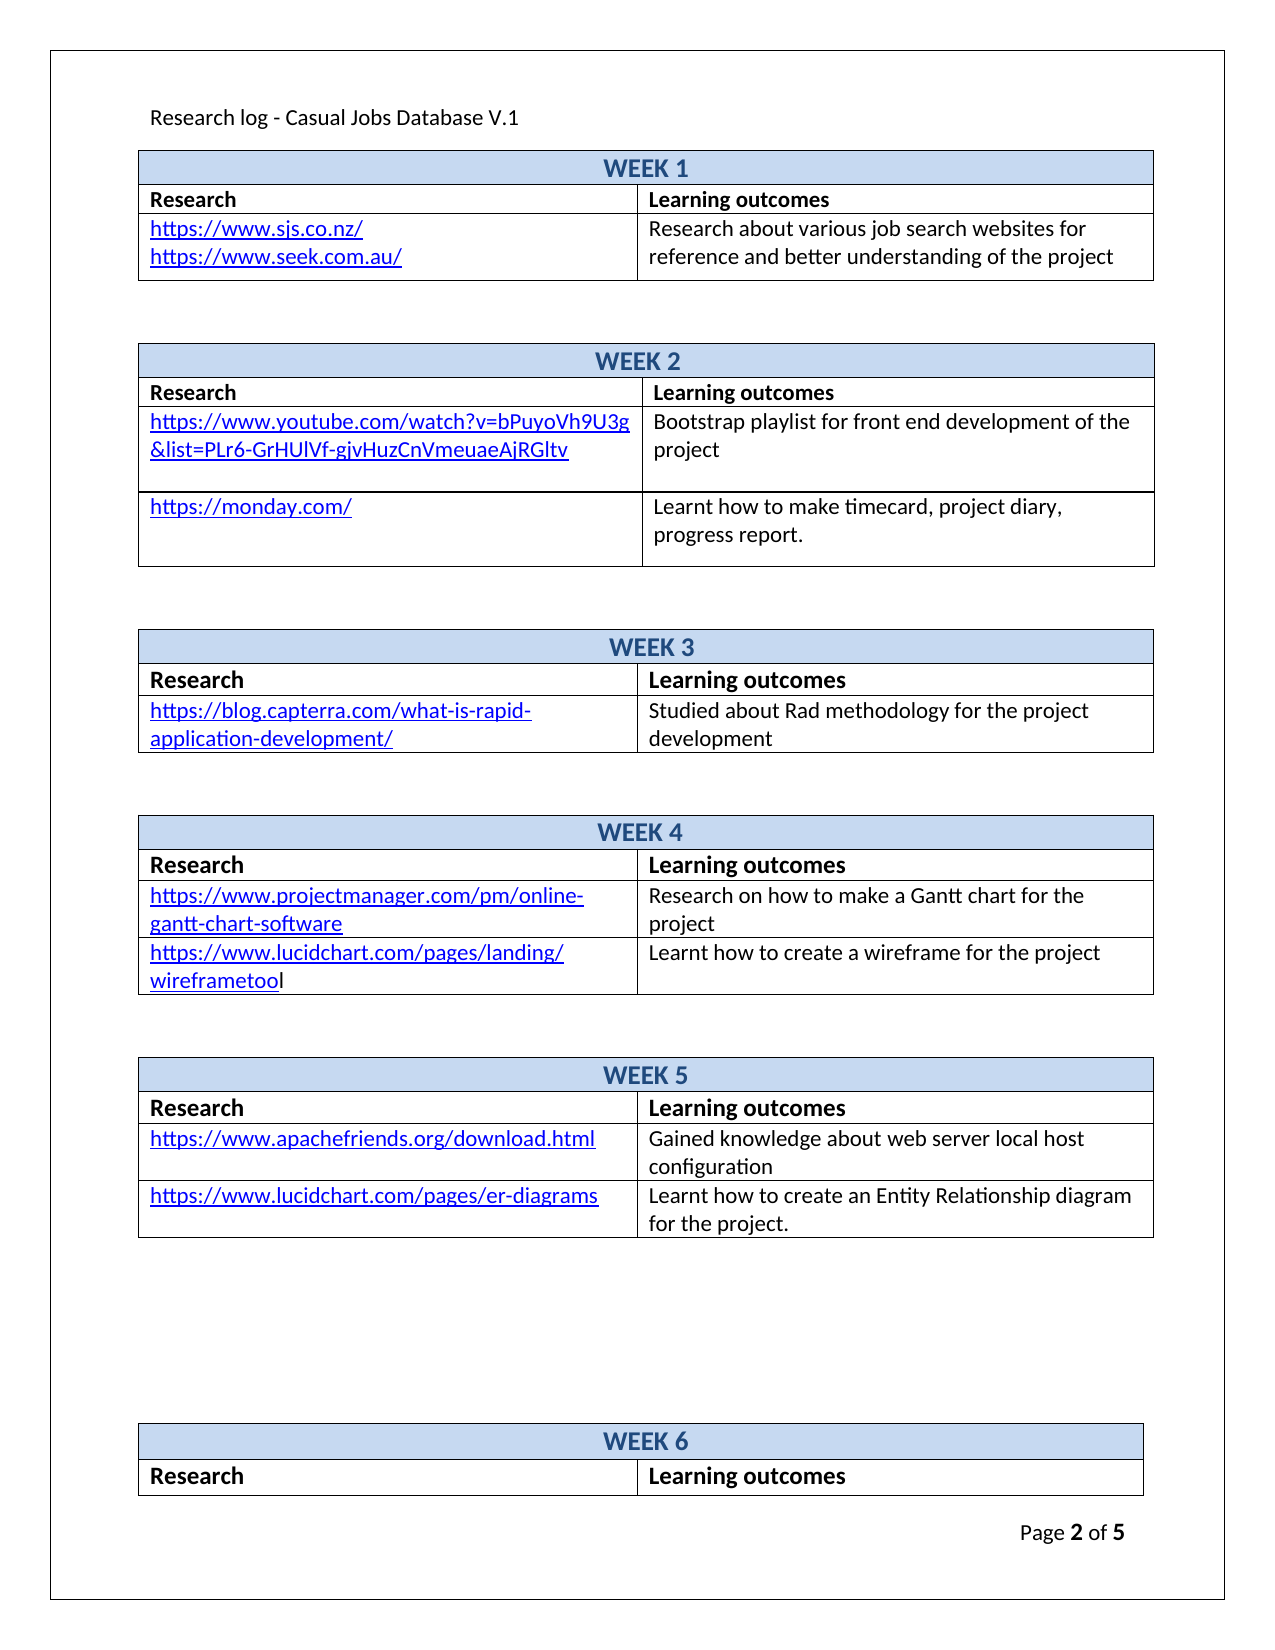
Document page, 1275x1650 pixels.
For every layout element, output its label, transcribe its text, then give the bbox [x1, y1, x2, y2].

table_cell https://www.youtube.com/watch?v=bPuyoVh9U3g &list=PLr6-GrHUlVf-gjvHuzCnVmeuaeAjRGltv [139, 407, 642, 491]
table_cell Research about various job search websites for reference and better understanding of the project [638, 214, 1153, 280]
table_cell Research [139, 1460, 637, 1495]
table_cell https://www.lucidchart.com/pages/er-diagrams [139, 1181, 637, 1237]
table_cell https://www.apachefriends.org/download.html [139, 1124, 637, 1180]
table_cell Research [139, 378, 642, 406]
table_cell https://www.projectmanager.com/pm/online-gantt-chart-software [139, 881, 637, 937]
table_cell Research [139, 1092, 637, 1123]
table_cell Learning outcomes [638, 1460, 1143, 1495]
table_cell Learning outcomes [643, 378, 1154, 406]
table_cell Bootstrap playlist for front end development of the project [643, 407, 1154, 491]
table_cell Learnt how to create an Entity Relationship diagram for the project. [638, 1181, 1153, 1237]
table_cell Learning outcomes [638, 664, 1153, 695]
table_header WEEK 6 [139, 1424, 1143, 1459]
table_header WEEK 1 [139, 151, 1153, 184]
table_cell Learning outcomes [638, 185, 1153, 213]
table_header WEEK 5 [139, 1058, 1153, 1091]
table_cell Research [139, 850, 637, 880]
table_header WEEK 2 [139, 344, 1154, 377]
table_cell Research [139, 664, 637, 695]
table_cell Learnt how to create a wireframe for the project [638, 938, 1153, 994]
table_cell Learnt how to make timecard, project diary, progress report. [643, 493, 1154, 566]
table_header WEEK 3 [139, 630, 1153, 663]
table_cell https://blog.capterra.com/what-is-rapid-application-development/ [139, 696, 637, 752]
table_cell Learning outcomes [638, 1092, 1153, 1123]
table_cell https://monday.com/ [139, 493, 642, 566]
table_cell https://www.lucidchart.com/pages/landing/wireframetool [139, 938, 637, 994]
table_cell Gained knowledge about web server local host configuration [638, 1124, 1153, 1180]
table_cell Studied about Rad methodology for the project development [638, 696, 1153, 752]
table_cell https://www.sjs.co.nz/ https://www.seek.com.au/ [139, 214, 637, 280]
table_cell Research [139, 185, 637, 213]
table_cell Research on how to make a Gantt chart for the project [638, 881, 1153, 937]
table_cell Learning outcomes [638, 850, 1153, 880]
table_header WEEK 4 [139, 816, 1153, 849]
